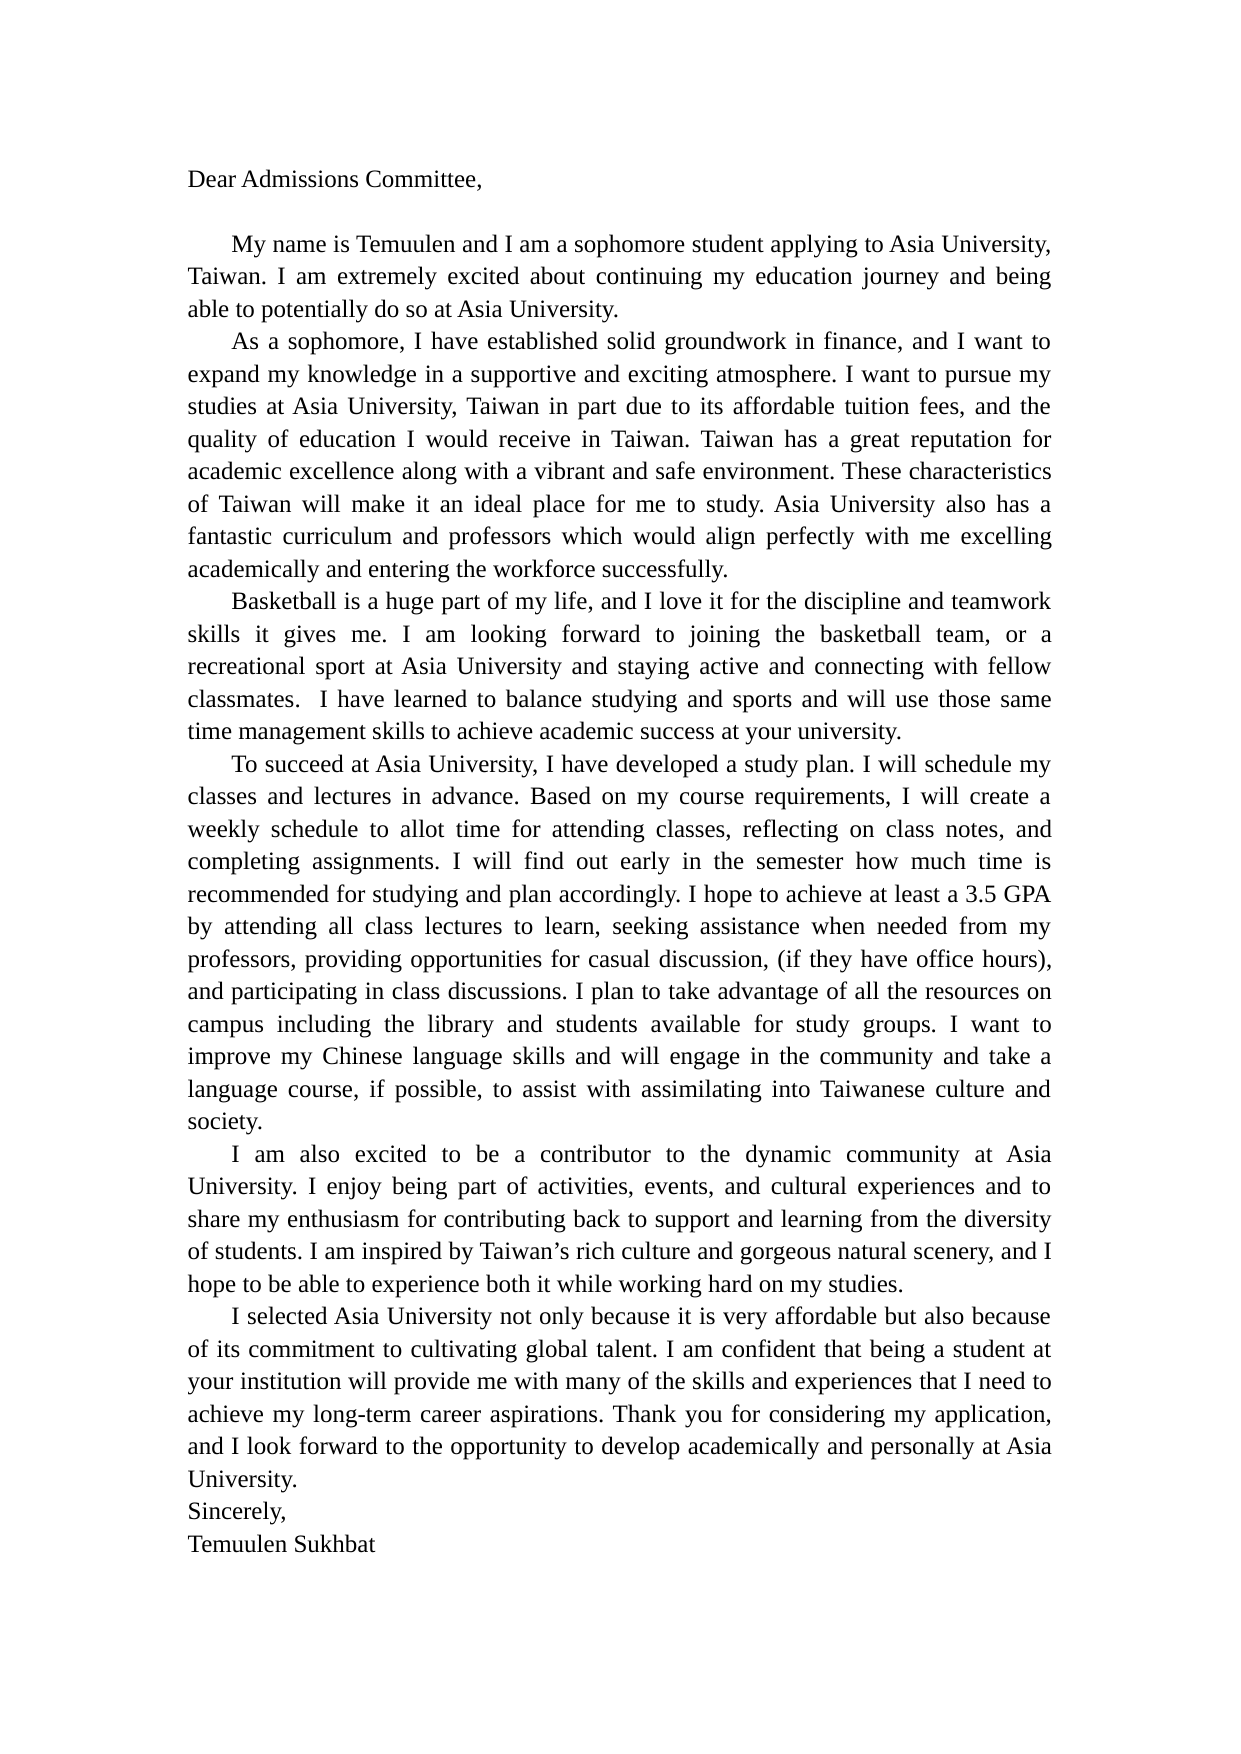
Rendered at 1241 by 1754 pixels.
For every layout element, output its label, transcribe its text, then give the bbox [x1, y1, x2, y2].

text Basketball is a huge part of my life, and I love it for the discipline and teamwork skills it gives me. I am looking forward to joining the basketball team, or a recreational sport at Asia University and staying active and connecting with fellow classmates. I have learned to balance studying and sports and will use those same time management skills to achieve academic success at your university. [187, 584, 1053, 747]
text To succeed at Asia University, I have developed a study plan. I will schedule my classes and lectures in advance. Based on my course requirements, I will create a weekly schedule to allot time for attending classes, reflecting on class notes, and completing assignments. I will find out early in the semester how much time is recommended for studying and plan accordingly. I hope to achieve at least a 3.5 GPA by attending all class lectures to learn, seeking assistance when needed from my professors, providing opportunities for casual discussion, (if they have office hours), and participating in class discussions. I plan to take advantage of all the resources on campus including the library and students available for study groups. I want to improve my Chinese language skills and will engage in the community and take a language course, if possible, to assist with assimilating into Taiwanese culture and society. [187, 747, 1053, 1137]
text I am also excited to be a contributor to the dynamic community at Asia University. I enjoy being part of activities, events, and cultural experiences and to share my enthusiasm for contributing back to support and learning from the diversity of students. I am inspired by Taiwan’s rich culture and gorgeous natural scenery, and I hope to be able to experience both it while working hard on my studies. [187, 1137, 1053, 1299]
text Dear Admissions Committee, [187, 162, 1053, 194]
text My name is Temuulen and I am a sophomore student applying to Asia University, Taiwan. I am extremely excited about continuing my education journey and being able to potentially do so at Asia University. [187, 227, 1053, 324]
text As a sophomore, I have established solid groundwork in finance, and I want to expand my knowledge in a supportive and exciting atmosphere. I want to pursue my studies at Asia University, Taiwan in part due to its affordable tuition fees, and the quality of education I would receive in Taiwan. Taiwan has a great reputation for academic excellence along with a vibrant and safe environment. These characteristics of Taiwan will make it an ideal place for me to study. Asia University also has a fantastic curriculum and professors which would align perfectly with me excelling academically and entering the workforce successfully. [187, 324, 1053, 584]
text I selected Asia University not only because it is very affordable but also because of its commitment to cultivating global talent. I am confident that being a student at your institution will provide me with many of the skills and experiences that I need to achieve my long-term career aspirations. Thank you for considering my application, and I look forward to the opportunity to develop academically and personally at Asia University. [187, 1299, 1053, 1494]
text Sincerely, Temuulen Sukhbat [187, 1494, 1053, 1559]
